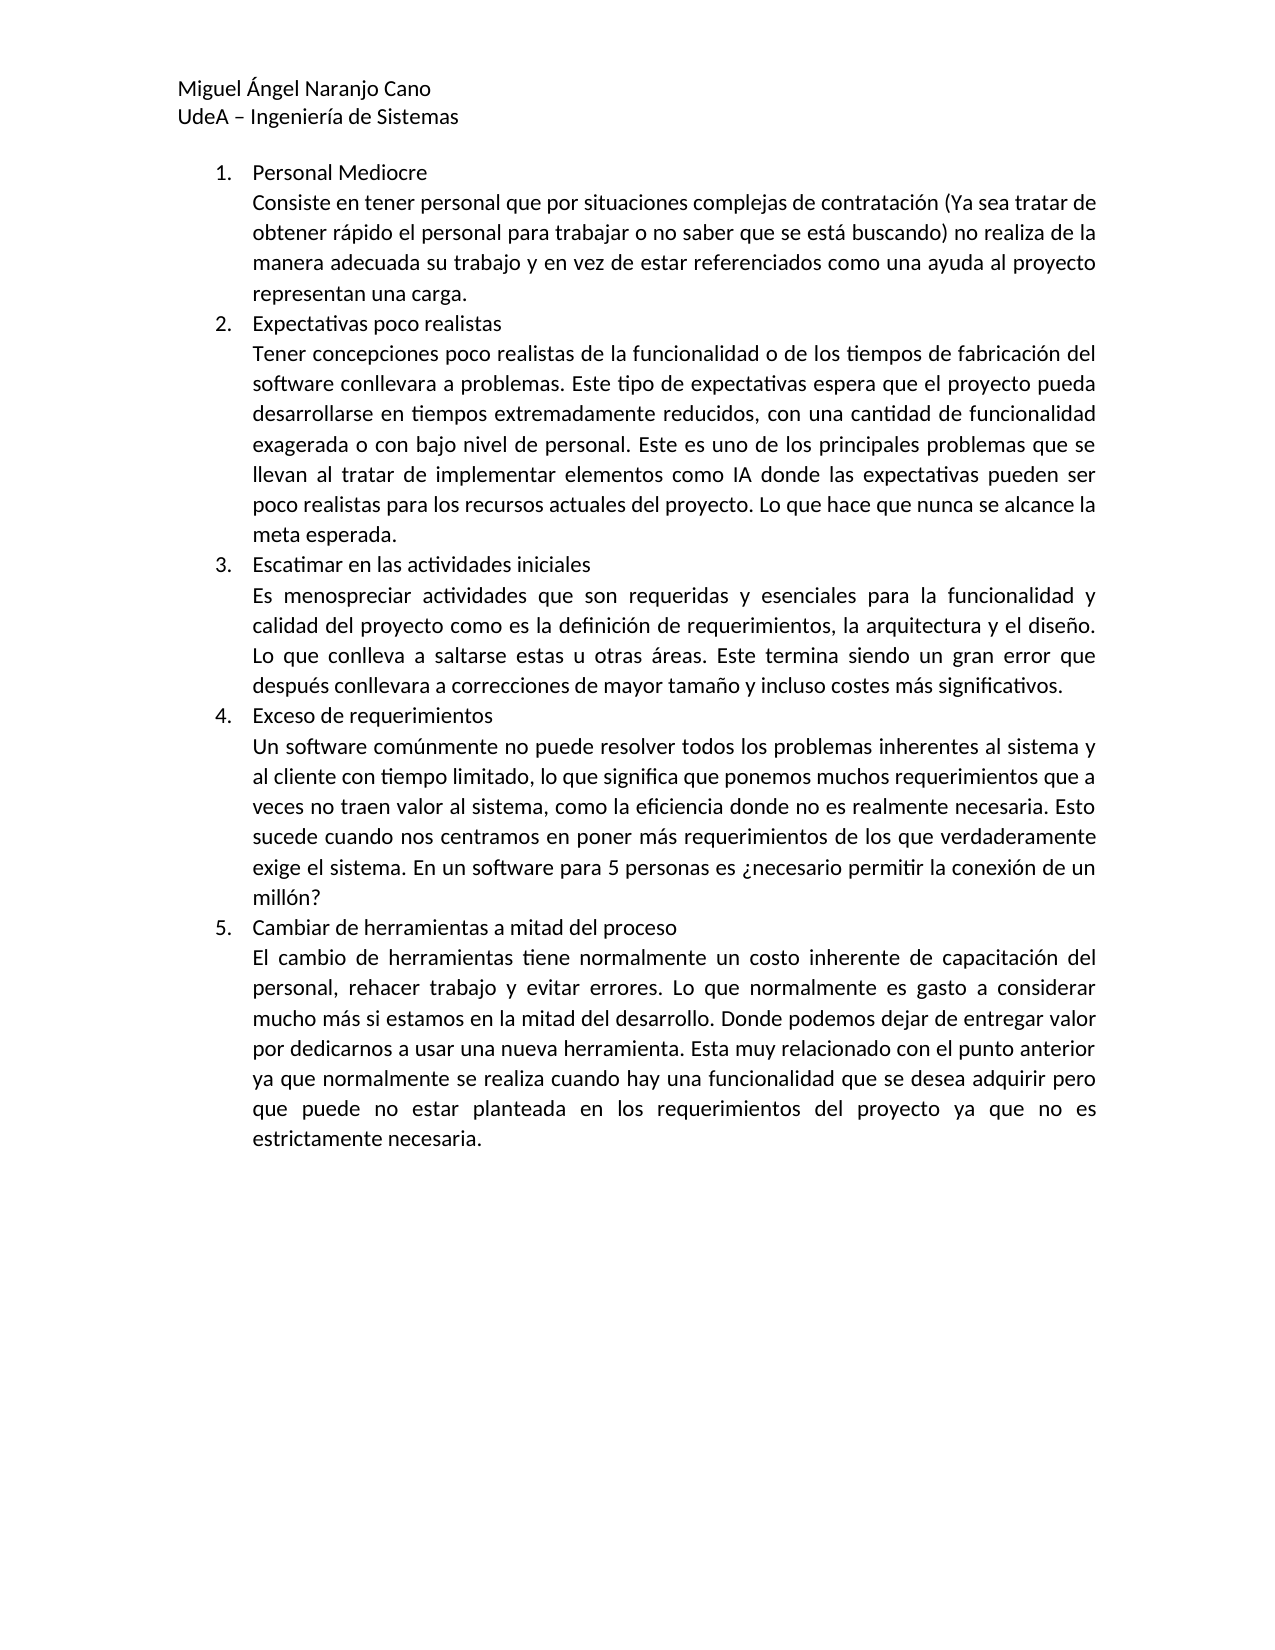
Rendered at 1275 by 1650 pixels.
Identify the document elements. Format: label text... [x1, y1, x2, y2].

list Es menospreciar actividades que son requeridas y esenciales para la funcionalidad y calidad del proyecto como es la definición de requerimientos, la arquitectura y el diseño. Lo que conlleva a saltarse estas u otras áreas. Este termina siendo un gran error que después conllevara a correcciones de mayor tamaño y incluso costes más significativos. [252, 581, 1098, 699]
list Personal Mediocre [215, 158, 1098, 186]
list Un software comúnmente no puede resolver todos los problemas inherentes al sistema y al cliente con tiempo limitado, lo que significa que ponemos muchos requerimientos que a veces no traen valor al sistema, como la eficiencia donde no es realmente necesaria. Esto sucede cuando nos centramos en poner más requerimientos de los que verdaderamente exige el sistema. En un software para 5 personas es ¿necesario permitir la conexión de un millón? [252, 732, 1098, 911]
list Escatimar en las actividades iniciales [215, 551, 1098, 578]
list Consiste en tener personal que por situaciones complejas de contratación (Ya sea tratar de obtener rápido el personal para trabajar o no saber que se está buscando) no realiza de la manera adecuada su trabajo y en vez de estar referenciados como una ayuda al proyecto representan una carga. [252, 188, 1098, 307]
list Cambiar de herramientas a mitad del proceso [215, 913, 1098, 941]
list El cambio de herramientas tiene normalmente un costo inherente de capacitación del personal, rehacer trabajo y evitar errores. Lo que normalmente es gasto a considerar mucho más si estamos en la mitad del desarrollo. Donde podemos dejar de entregar valor por dedicarnos a usar una nueva herramienta. Esta muy relacionado con el punto anterior ya que normalmente se realiza cuando hay una funcionalidad que se desea adquirir pero que puede no estar planteada en los requerimientos del proyecto ya que no es estrictamente necesaria. [252, 943, 1098, 1152]
list Exceso de requerimientos [215, 702, 1098, 729]
list Expectativas poco realistas [215, 309, 1098, 337]
list Tener concepciones poco realistas de la funcionalidad o de los tiempos de fabricación del software conllevara a problemas. Este tipo de expectativas espera que el proyecto pueda desarrollarse en tiempos extremadamente reducidos, con una cantidad de funcionalidad exagerada o con bajo nivel de personal. Este es uno de los principales problemas que se llevan al tratar de implementar elementos como IA donde las expectativas pueden ser poco realistas para los recursos actuales del proyecto. Lo que hace que nunca se alcance la meta esperada. [252, 339, 1098, 548]
